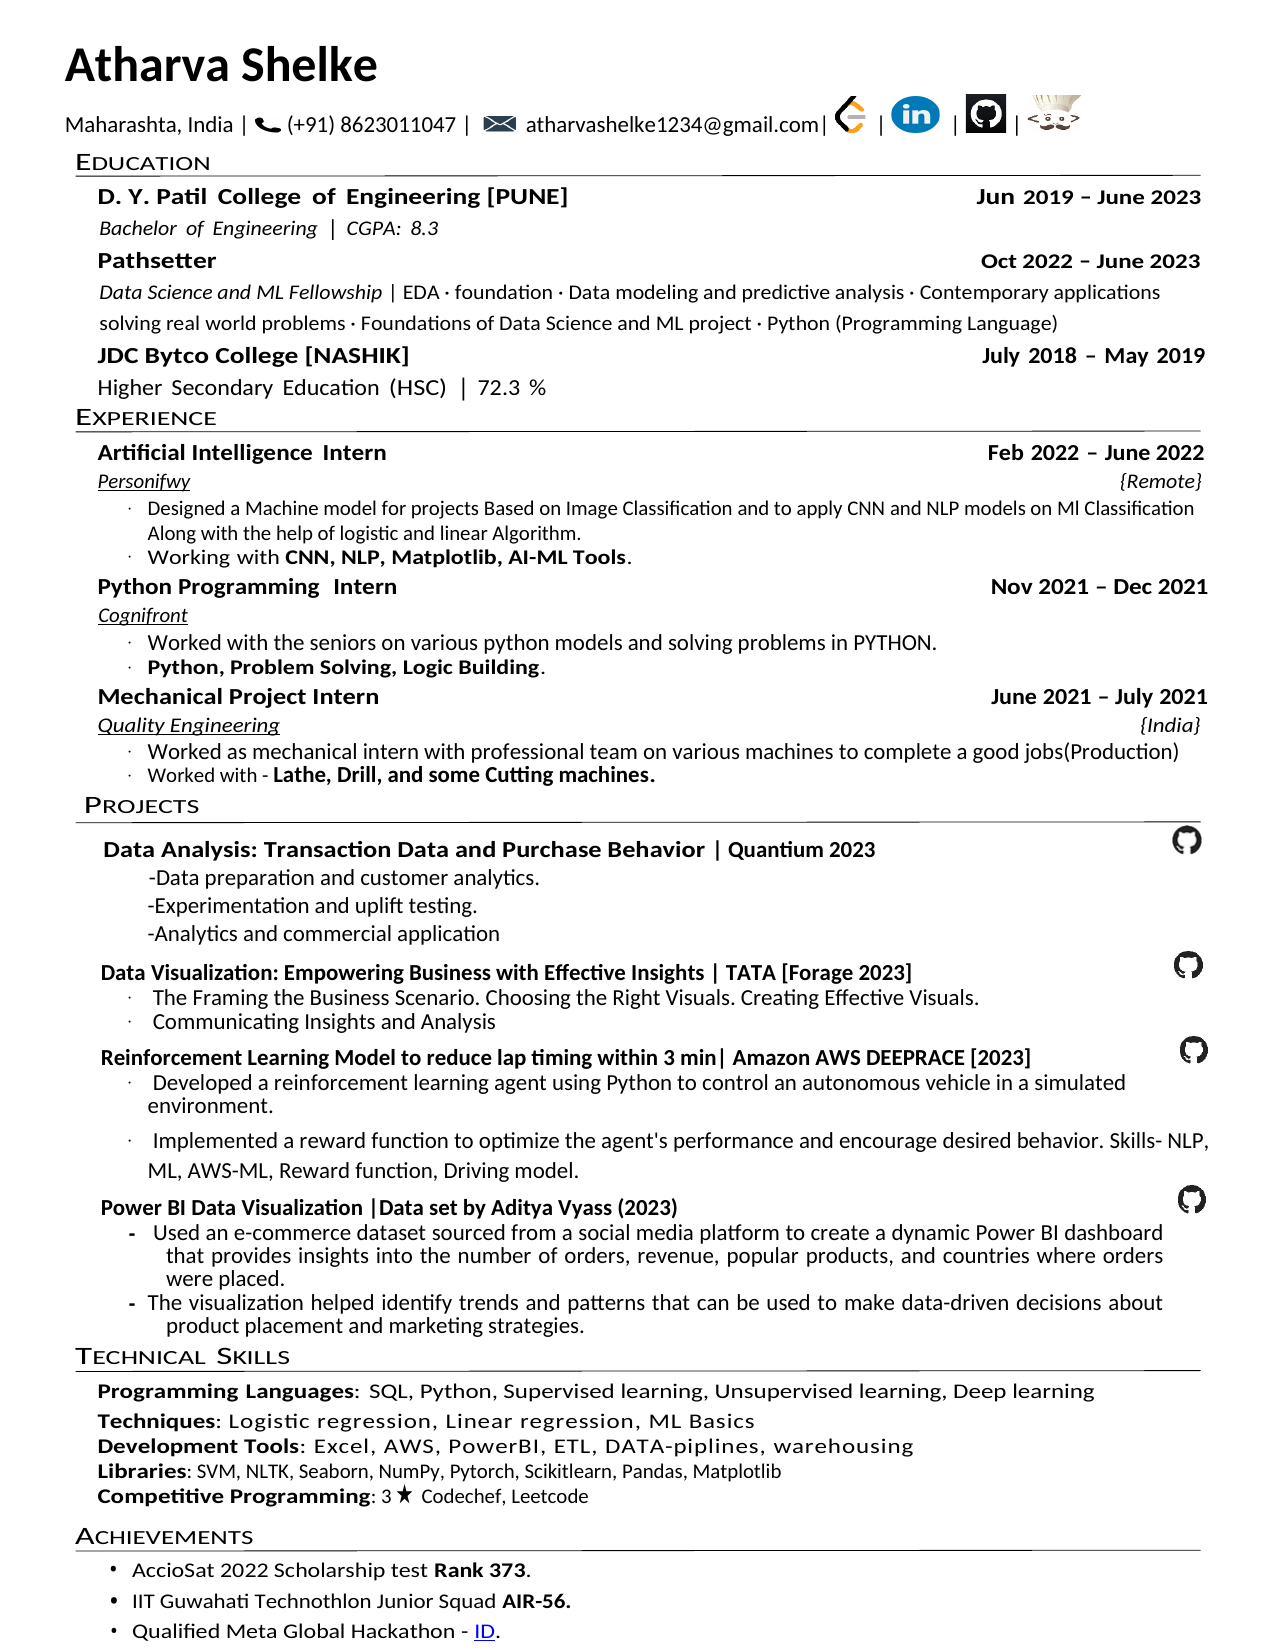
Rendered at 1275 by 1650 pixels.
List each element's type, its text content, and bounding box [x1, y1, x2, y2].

picture [913, 111, 930, 123]
list Working with CNN, NLP, Matplotlib, AI-ML Tools. [128, 545, 1212, 569]
list Along with the help of logistic and linear Algorithm. [147, 521, 1212, 545]
text JDC Bytco College [NASHIK] July 2018 – May 2019 [97, 341, 1212, 369]
text Artificial Intelligence Intern Feb 2022 – June 2022 [97, 438, 1212, 466]
picture [254, 117, 282, 133]
text Data Science and ML Fellowship | EDA · foundation · Data modeling and predictive analysis · Contemporary applications [74, 274, 1186, 305]
picture [1175, 1185, 1208, 1216]
subtitle Technical Skills [75, 1340, 1212, 1371]
picture [925, 96, 940, 108]
picture [891, 96, 907, 109]
list Designed a Machine model for projects Based on Image Classification and to apply CNN and NLP models on Ml Classification [128, 496, 1212, 521]
picture [396, 1483, 413, 1504]
list Developed a reinforcement learning agent using Python to control an autonomous vehicle in a simulated environment. [128, 1072, 1212, 1119]
picture [835, 96, 866, 133]
text Cognifront [74, 602, 1212, 628]
list IIT Guwahati Technothlon Junior Squad AIR-56. [110, 1586, 1212, 1614]
text Higher Secondary Education (HSC) | 72.3 % [97, 373, 1212, 401]
picture [1177, 1033, 1210, 1066]
picture [1172, 948, 1205, 981]
text Quality Engineering {India} [97, 712, 1212, 738]
subtitle Achievements [75, 1520, 1212, 1551]
list Worked as mechanical intern with professional team on various machines to complete a good jobs(Production) [128, 741, 1212, 764]
text Pathsetter Oct 2022 – June 2023 [97, 246, 1212, 274]
picture [925, 121, 940, 133]
subtitle Education [75, 146, 1212, 176]
picture [904, 111, 909, 123]
text Competitive Programming: 3 Codechef, Leetcode [97, 1484, 1212, 1509]
text Atharva Shelke [64, 33, 1212, 94]
list -Data preparation and customer analytics. -Experimentation and uplift testing. -Analytics and commercial application [128, 863, 1212, 947]
picture [1170, 823, 1204, 857]
picture [891, 121, 906, 133]
text Programming Languages: SQL, Python, Supervised learning, Unsupervised learning, Deep learning [97, 1378, 1212, 1403]
list The Framing the Business Scenario. Choosing the Right Visuals. Creating Effective Visuals. [128, 987, 1212, 1010]
text Techniques: Logistic regression, Linear regression, ML Basics [97, 1409, 1212, 1434]
picture [477, 114, 526, 133]
text Reinforcement Learning Model to reduce lap timing within 3 min| Amazon AWS DEEPRACE [2023] [64, 1041, 1212, 1072]
list Worked with - Lathe, Drill, and some Cutting machines. [128, 764, 1212, 788]
picture [1027, 95, 1083, 133]
text Power BI Data Visualization |Data set by Aditya Vyass (2023) [64, 1191, 1212, 1221]
text Development Tools: Excel, AWS, PowerBI, ETL, DATA-piplines, warehousing [97, 1434, 1212, 1459]
text Libraries: SVM, NLTK, Seaborn, NumPy, Pytorch, Scikitlearn, Pandas, Matplotlib [97, 1459, 1212, 1484]
subtitle Projects [75, 789, 1212, 820]
list Qualified Meta Global Hackathon - ID. [110, 1616, 1212, 1645]
list Python, Problem Solving, Logic Building. [128, 655, 1212, 679]
text Bachelor of Engineering | CGPA: 8.3 [64, 210, 1186, 242]
text solving real world problems · Foundations of Data Science and ML project · Python (Programming Language) [74, 305, 1186, 337]
text Maharashta, India | (+91) 8623011047 | atharvashelke1234@gmail.com| | | | [64, 94, 1212, 138]
list AccioSat 2022 Scholarship test Rank 373. [109, 1553, 1212, 1584]
subtitle Experience [75, 403, 1212, 431]
text Data Visualization: Empowering Business with Effective Insights | TATA [Forage 2023] [64, 957, 1212, 987]
text D. Y. Patil College of Engineering [PUNE] Jun 2019 – June 2023 [97, 183, 1212, 210]
list The visualization helped identify trends and patterns that can be used to make data-driven decisions about product placement and marketing strategies. [128, 1292, 1166, 1338]
list Communicating Insights and Analysis [128, 1010, 1212, 1034]
text Mechanical Project Intern June 2021 – July 2021 [97, 682, 1212, 710]
picture [965, 94, 1007, 133]
text Personifwy {Remote} [97, 468, 1212, 493]
list Implemented a reward function to optimize the agent's performance and encourage desired behavior. Skills- NLP, ML, AWS-ML, Reward function, Driving model. [128, 1124, 1212, 1185]
text Data Analysis: Transaction Data and Purchase Behavior | Quantium 2023 [97, 824, 1212, 863]
list Worked with the seniors on various python models and solving problems in PYTHON. [128, 631, 1212, 655]
text Python Programming Intern Nov 2021 – Dec 2021 [97, 572, 1212, 600]
list Used an e-commerce dataset sourced from a social media platform to create a dynamic Power BI dashboard that provides insights into the number of orders, revenue, popular products, and countries where orders were placed. [128, 1221, 1166, 1292]
